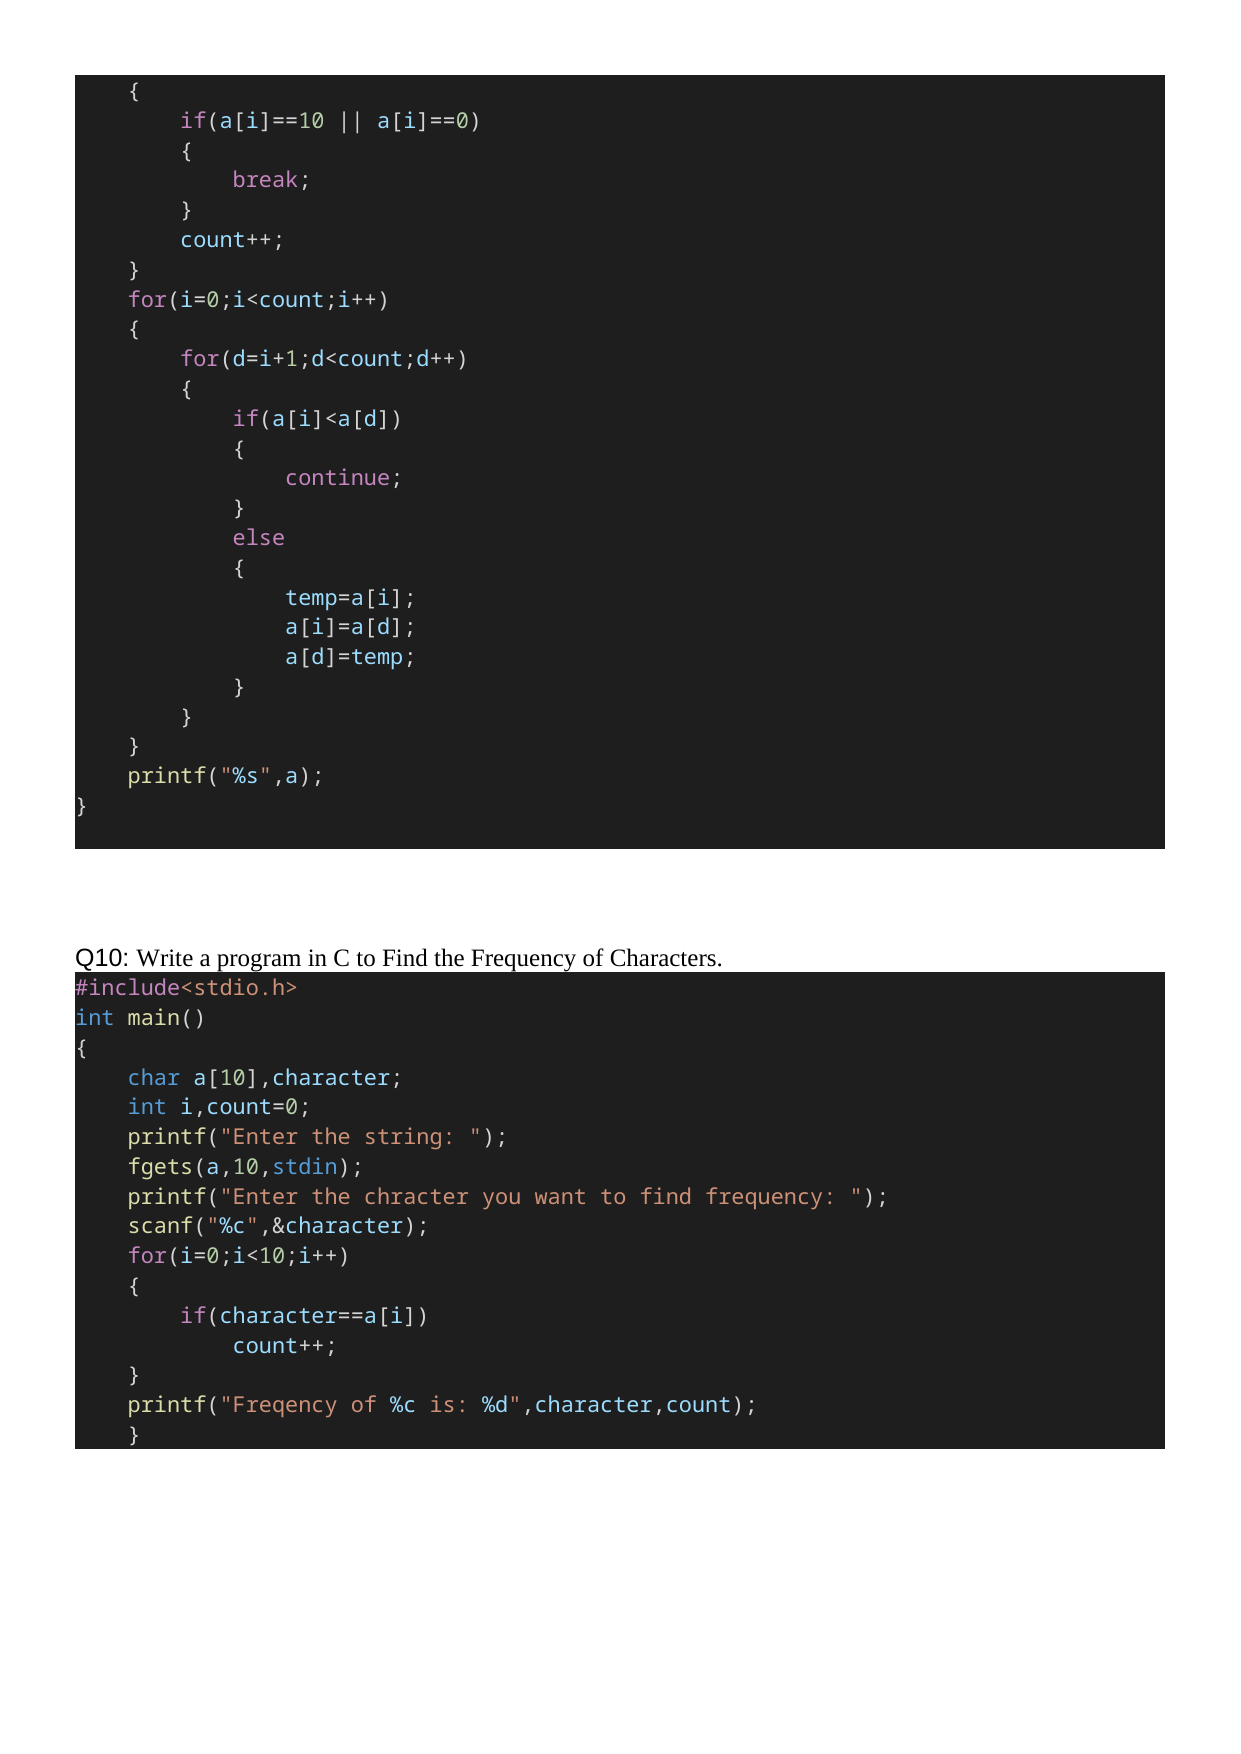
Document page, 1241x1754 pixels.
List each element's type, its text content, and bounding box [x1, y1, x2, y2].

text int i,count=0; [75, 1091, 1165, 1121]
text } [75, 1419, 1165, 1449]
text for(i=0;i<count;i++) [75, 283, 1165, 313]
text a[d]=temp; [75, 641, 1165, 671]
text else [75, 522, 1165, 552]
text char a[10],character; [75, 1062, 1165, 1091]
text } [75, 1359, 1165, 1389]
text } [75, 254, 1165, 283]
text } [75, 194, 1165, 224]
text a[i]=a[d]; [75, 611, 1165, 641]
text #include<stdio.h> [75, 972, 1165, 1002]
text if(character==a[i]) [75, 1300, 1165, 1330]
text } [75, 701, 1165, 730]
text if(a[i]<a[d]) [75, 403, 1165, 432]
text { [75, 313, 1165, 343]
text continue; [75, 462, 1165, 492]
text count++; [75, 1330, 1165, 1359]
text } [75, 790, 1165, 820]
text { [75, 432, 1165, 462]
text count++; [75, 224, 1165, 254]
text for(i=0;i<10;i++) [75, 1240, 1165, 1270]
text printf("Freqency of %c is: %d",character,count); [75, 1389, 1165, 1419]
text Q10: Write a program in C to Find the Frequency of Characters. [75, 943, 1165, 972]
text printf("Enter the chracter you want to find frequency: "); [75, 1181, 1165, 1211]
text for(d=i+1;d<count;d++) [75, 343, 1165, 373]
text scanf("%c",&character); [75, 1211, 1165, 1240]
text printf("%s",a); [75, 760, 1165, 790]
text if(a[i]==10 || a[i]==0) [75, 105, 1165, 134]
text { [75, 1032, 1165, 1062]
text break; [75, 164, 1165, 194]
text printf("Enter the string: "); [75, 1121, 1165, 1151]
text } [75, 671, 1165, 701]
text int main() [75, 1002, 1165, 1032]
text fgets(a,10,stdin); [75, 1151, 1165, 1181]
text } [75, 730, 1165, 760]
text { [75, 1270, 1165, 1300]
text { [75, 373, 1165, 403]
text { [75, 134, 1165, 164]
text temp=a[i]; [75, 581, 1165, 611]
text { [75, 75, 1165, 105]
text { [75, 552, 1165, 581]
text } [75, 492, 1165, 522]
